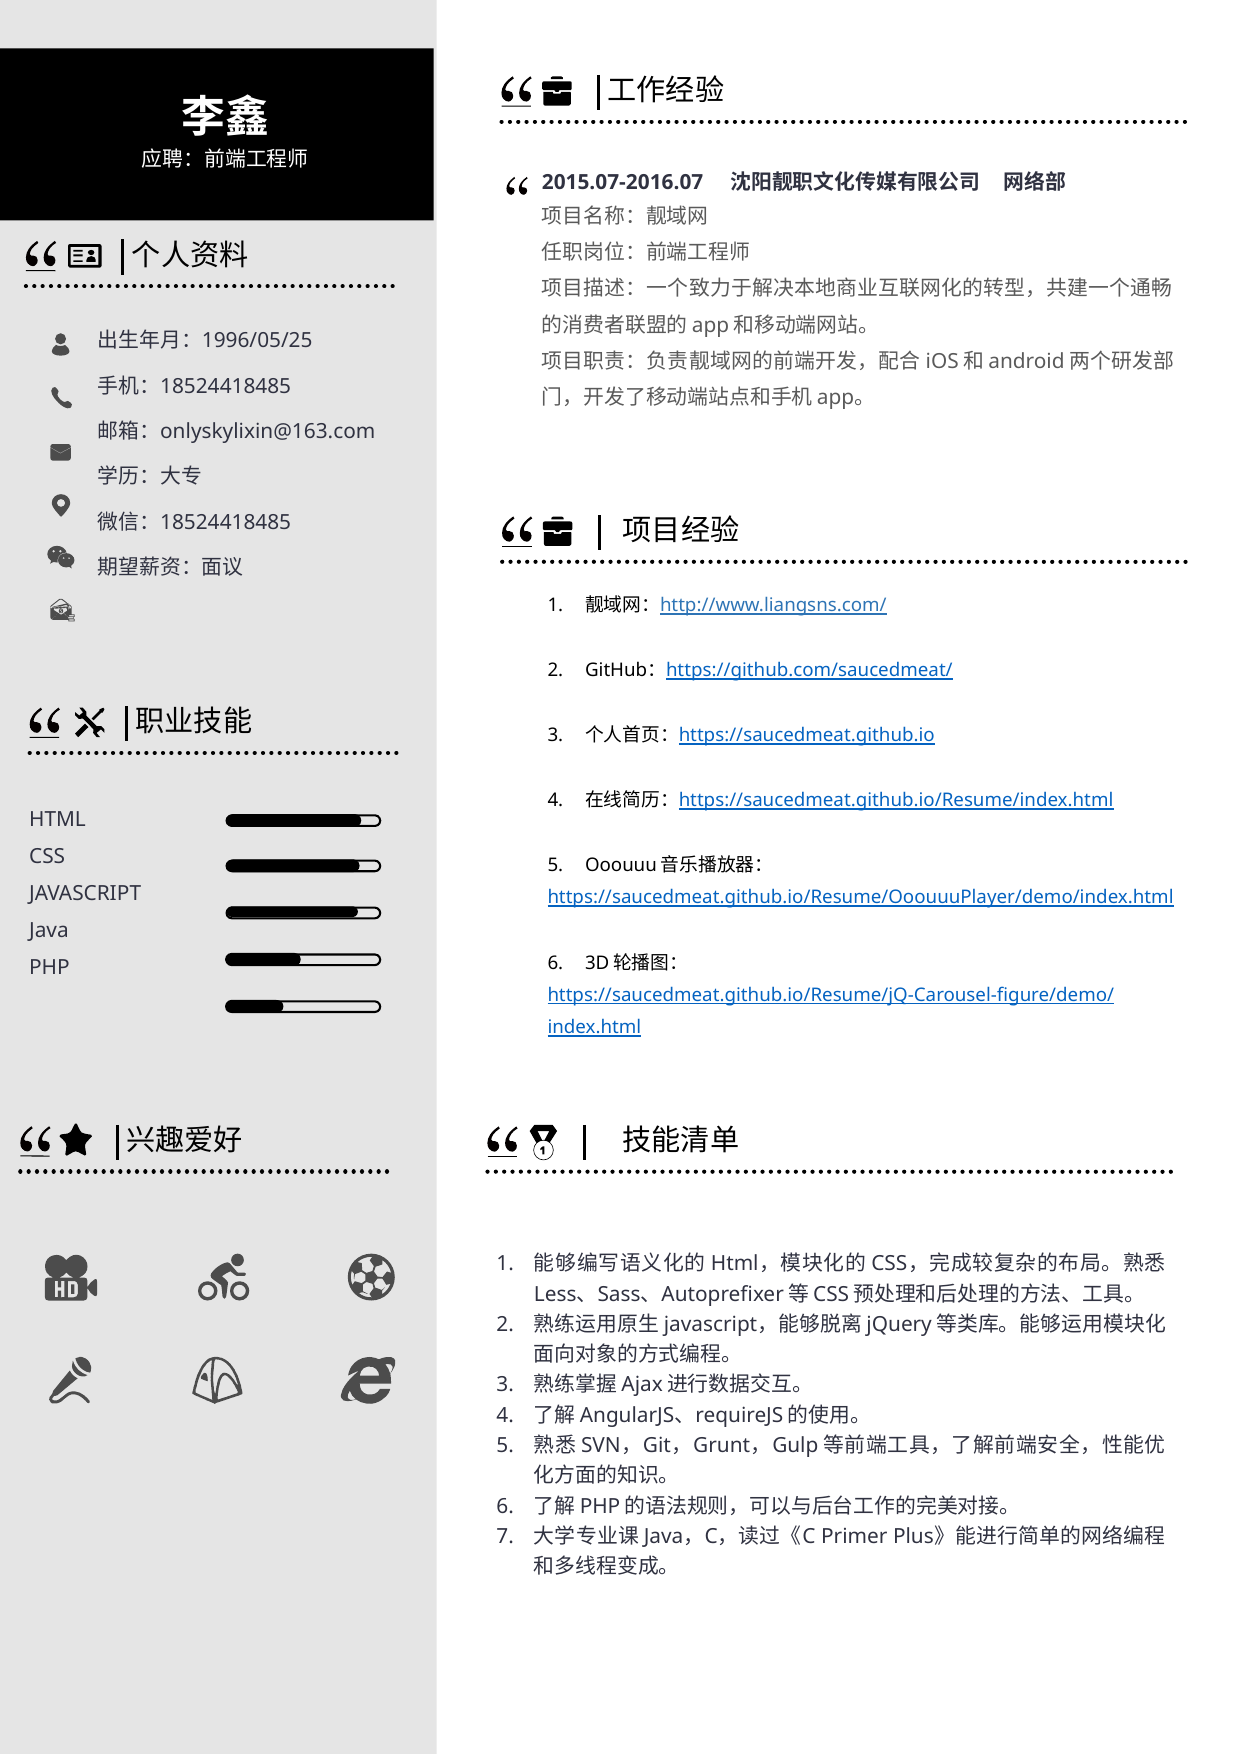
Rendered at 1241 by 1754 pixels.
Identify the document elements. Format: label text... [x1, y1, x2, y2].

list Ooouuu音乐播放器： [547, 847, 1193, 880]
list 3D轮播图： [547, 945, 1193, 977]
list 个人首页：https://saucedmeat.github.io [547, 717, 1193, 750]
text 1 [437, 1530, 1193, 1562]
text https://saucedmeat.github.io/Resume/jQ-Carousel-figure/demo/index.html [547, 977, 1193, 1042]
text https://saucedmeat.github.io/Resume/OoouuuPlayer/demo/index.html [547, 880, 1193, 912]
list 靓域网：http://www.liangsns.com/ [547, 587, 1193, 620]
list 在线简历：https://saucedmeat.github.io/Resume/index.html [547, 782, 1193, 815]
list GitHub：https://github.com/saucedmeat/ [547, 652, 1193, 685]
